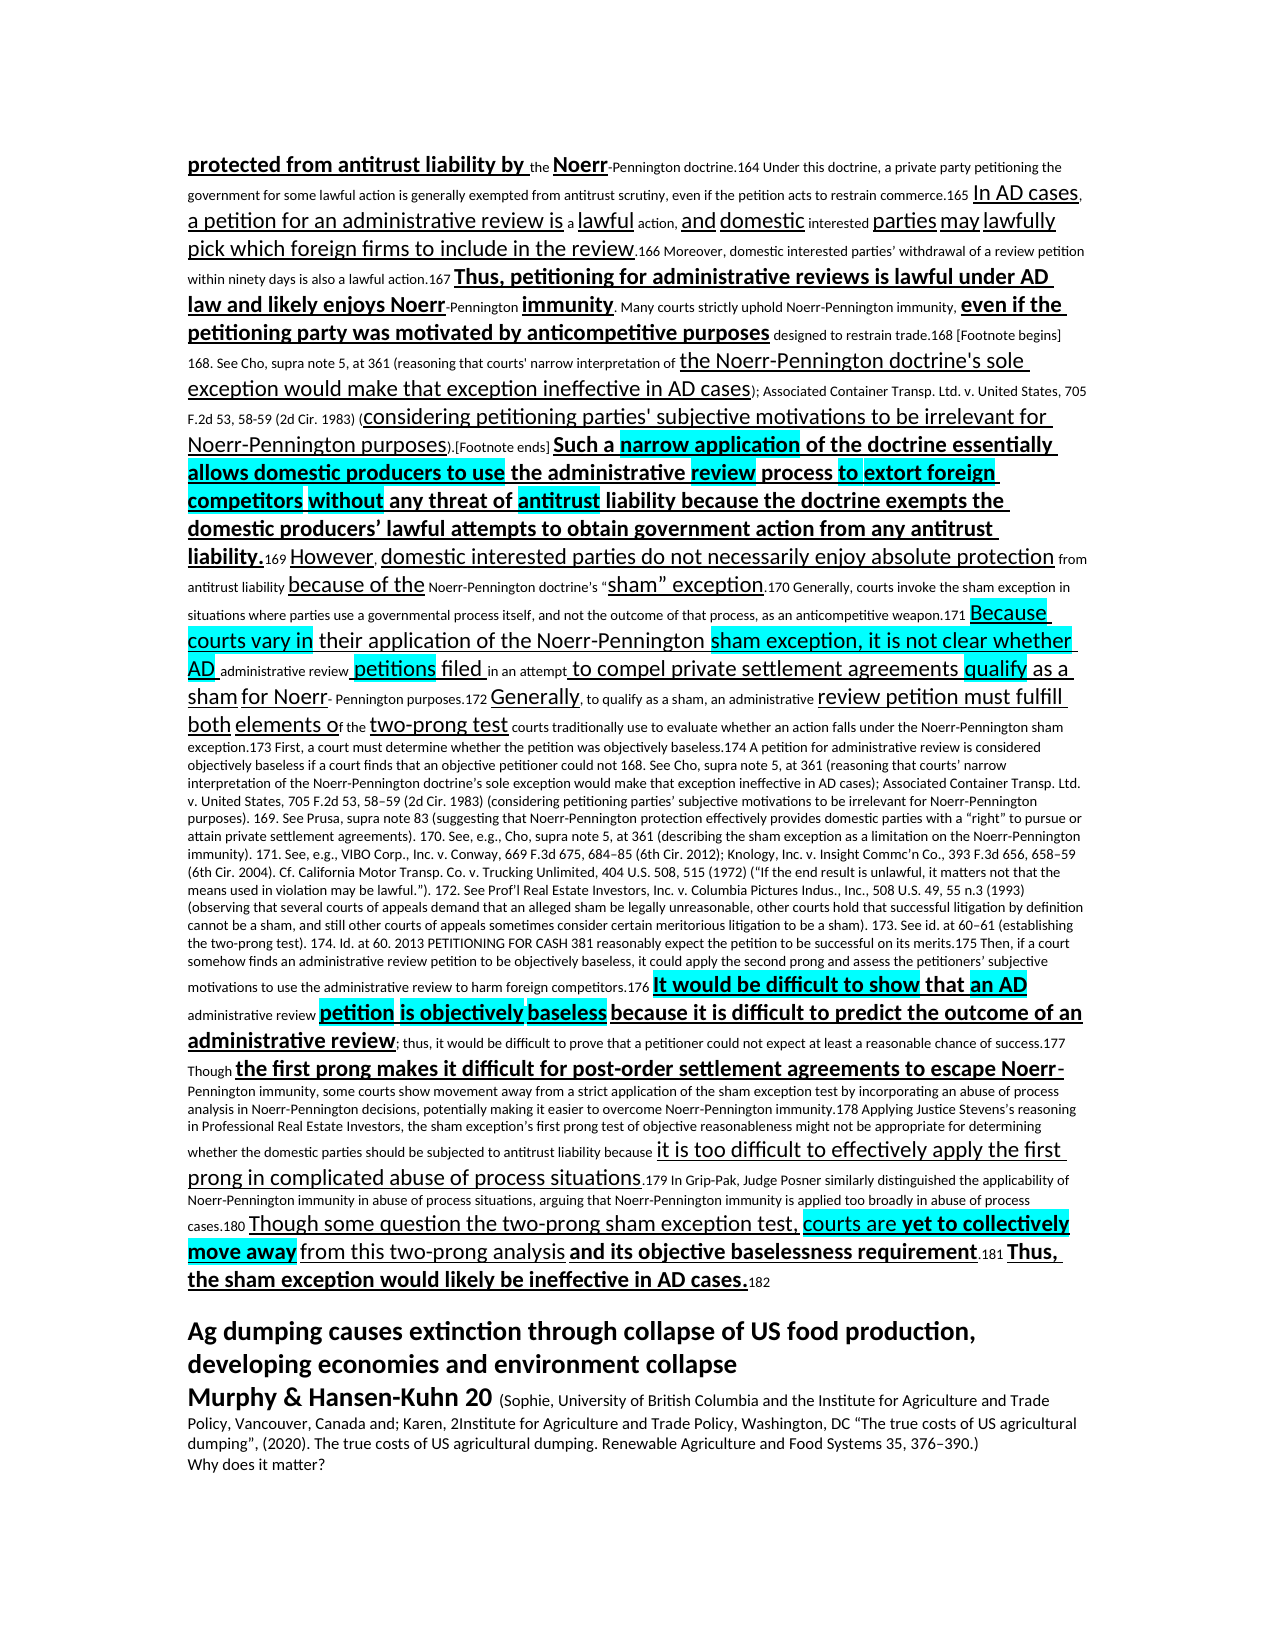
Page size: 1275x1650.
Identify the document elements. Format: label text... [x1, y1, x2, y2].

text Murphy & Hansen-Kuhn 20 (Sophie, University of British Columbia and the Institute for Agriculture and Trade Policy, Vancouver, Canada and; Karen, 2Institute for Agriculture and Trade Policy, Washington, DC “The true costs of US agricultural dumping”, (2020). The true costs of US agricultural dumping. Renewable Agriculture and Food Systems 35, 376–390.) [187, 1380, 1087, 1454]
text Why does it matter? [187, 1454, 1087, 1474]
text Ag dumping causes extinction through collapse of US food production, developing economies and environment collapse [187, 1314, 1087, 1380]
